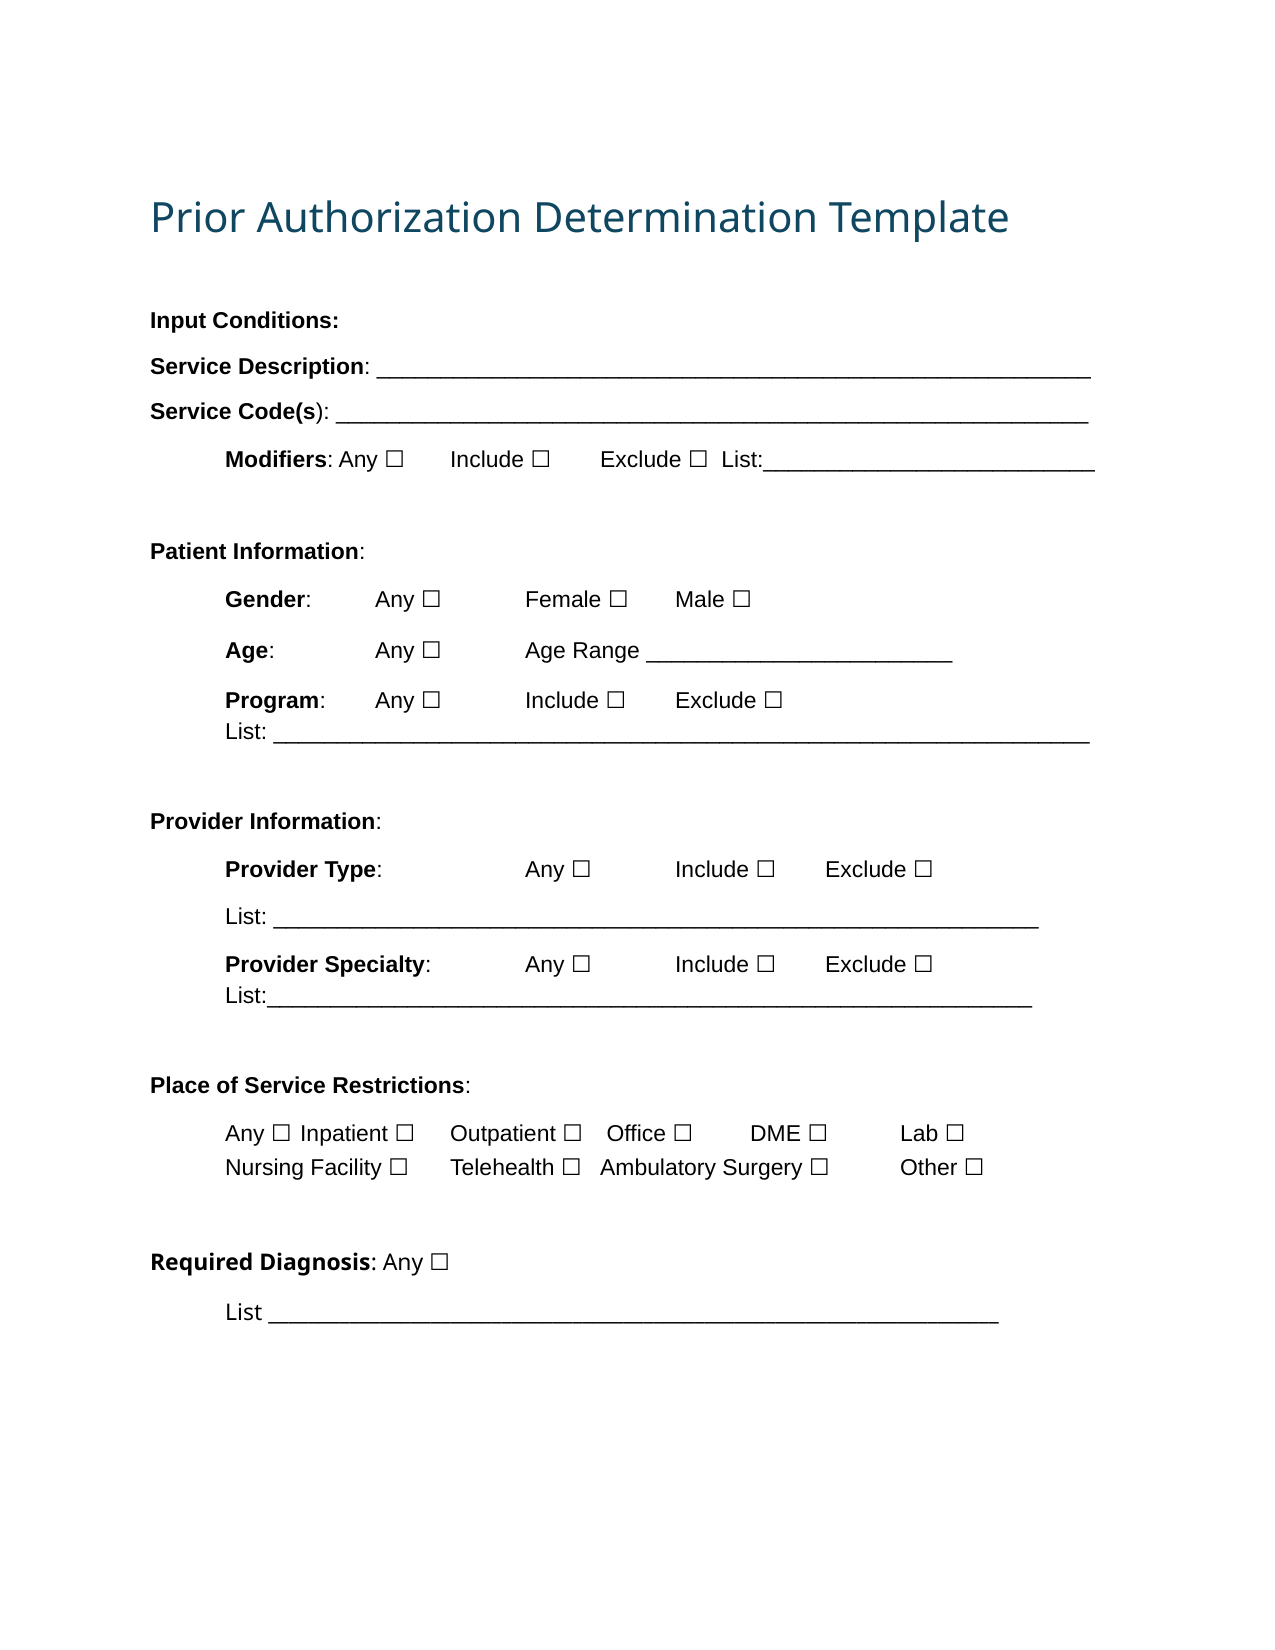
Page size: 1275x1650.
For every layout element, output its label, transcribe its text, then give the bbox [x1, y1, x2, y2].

text Service Code(s): ___________________________________________________________ [150, 398, 1125, 424]
text Input Conditions: [150, 307, 1125, 334]
text Required Diagnosis: Any [150, 1246, 1125, 1277]
text List: ____________________________________________________________ [225, 903, 1125, 930]
text Patient Information: [150, 538, 1125, 565]
text List ________________________________________________________________________ [225, 1296, 1125, 1328]
subtitle Prior Authorization Determination Template [150, 187, 1125, 244]
text Provider Type: Any Include Exclude [225, 853, 1125, 884]
text Gender: Any Female Male [225, 583, 1125, 615]
text Place of Service Restrictions: [150, 1072, 1125, 1098]
text Provider Information: [150, 808, 1125, 834]
text Provider Specialty: Any Include Exclude List:____________________________________________________________ [225, 948, 1125, 1008]
text Age: Any Age Range ________________________ [225, 634, 1125, 665]
text Modifiers: Any Include Exclude List:__________________________ [225, 443, 1125, 474]
text Program: Any Include Exclude List: ________________________________________________________________ [225, 684, 1125, 744]
text Any Inpatient Outpatient Office DME Lab Nursing Facility Telehealth Ambulatory Surgery Other [225, 1117, 1125, 1182]
text Service Description: ________________________________________________________ [150, 353, 1125, 379]
